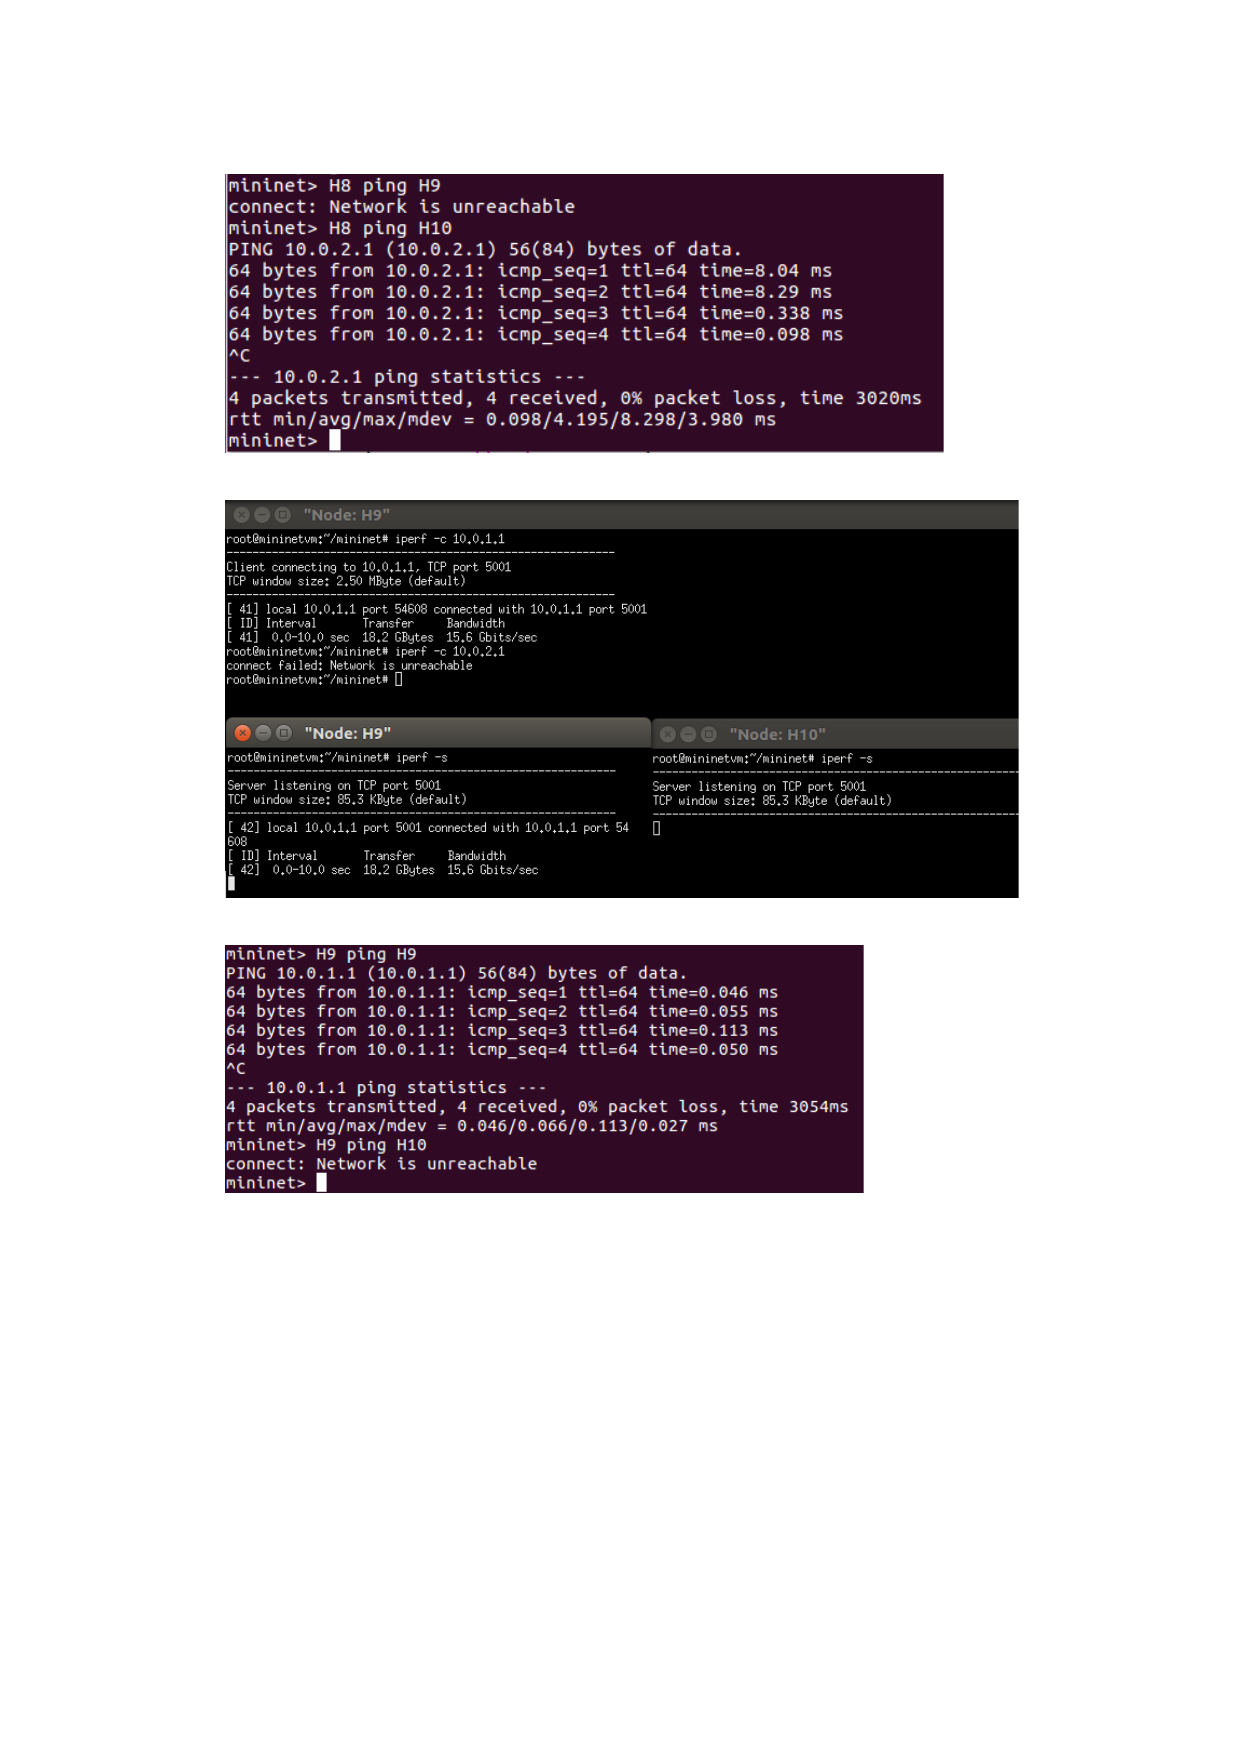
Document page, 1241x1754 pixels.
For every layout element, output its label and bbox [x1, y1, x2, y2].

picture [225, 945, 864, 1193]
picture [225, 174, 944, 453]
picture [225, 500, 1019, 898]
